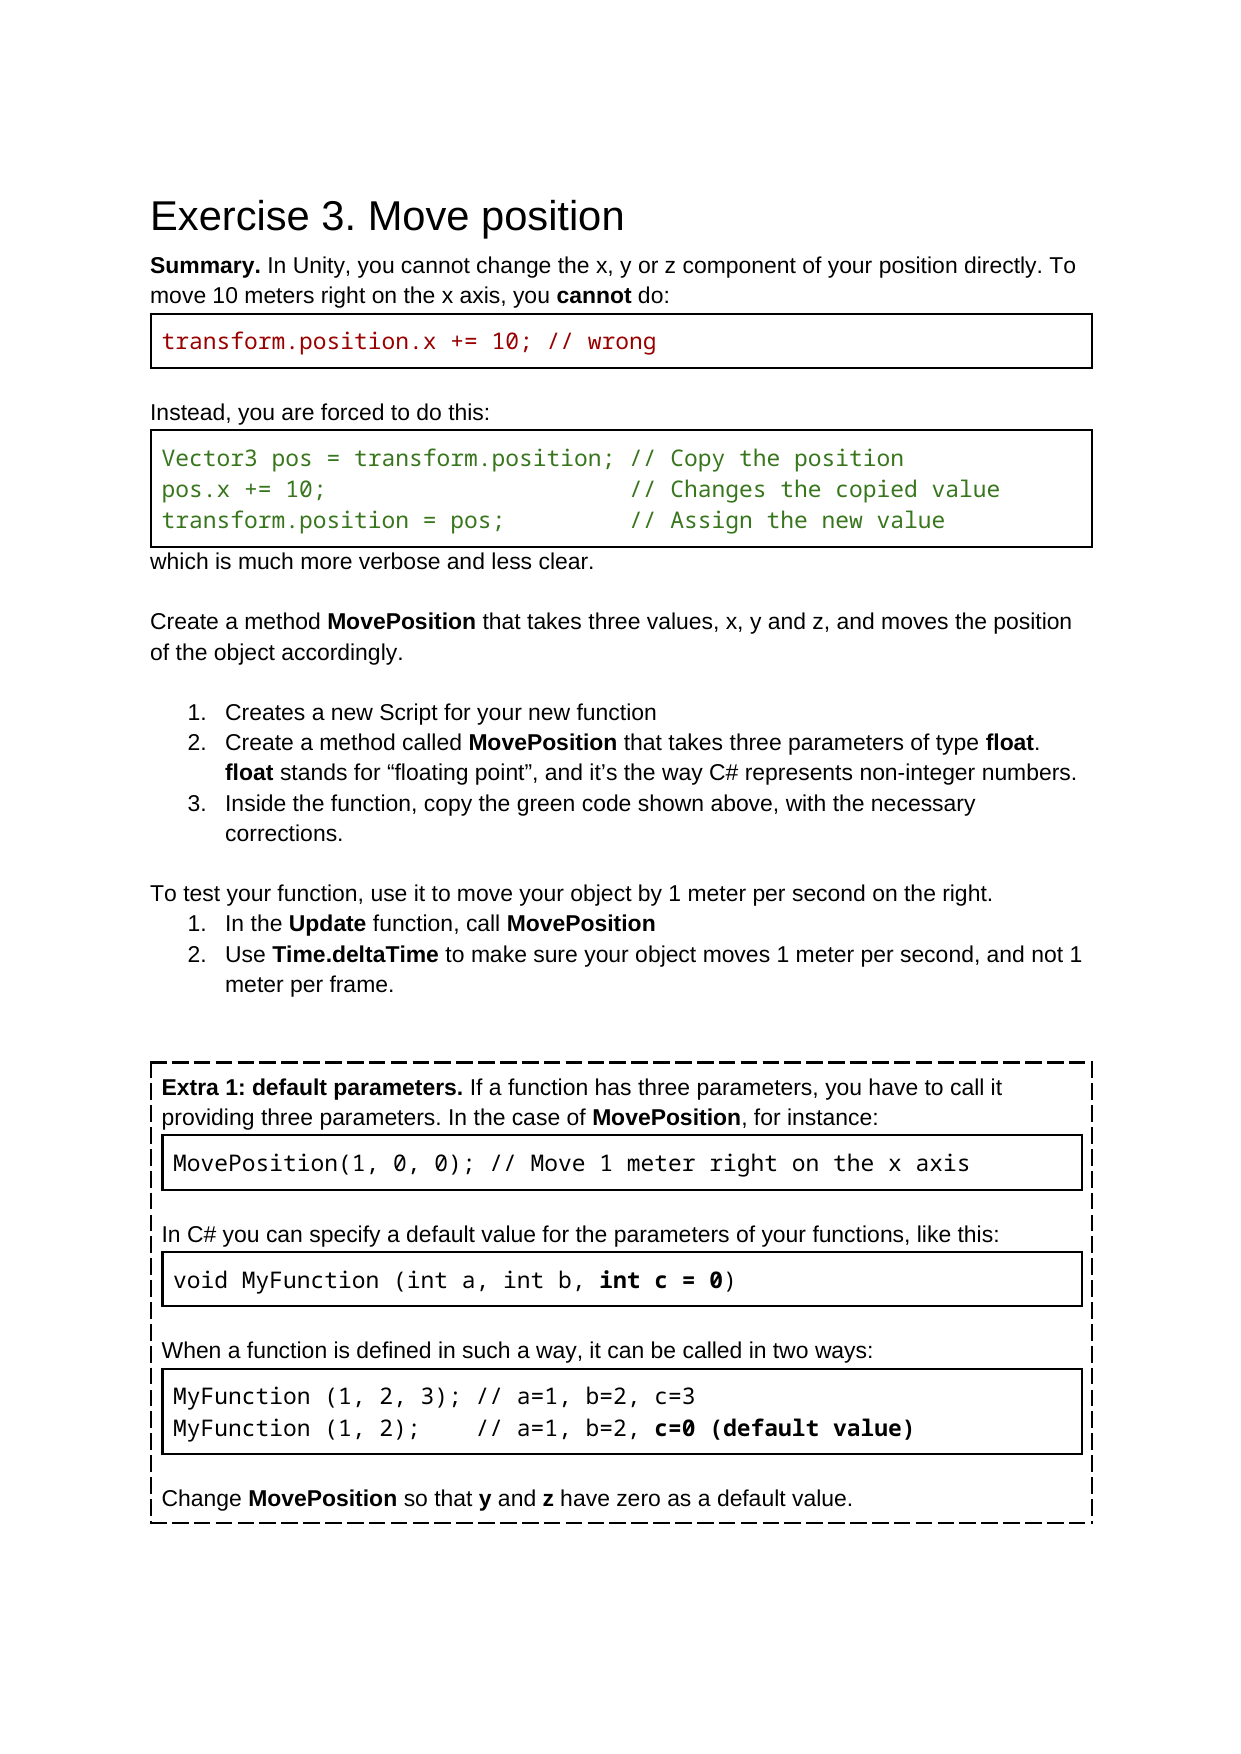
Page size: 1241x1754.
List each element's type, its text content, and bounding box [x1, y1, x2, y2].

list Create a method called MovePosition that takes three parameters of type float. float stands for “floating point”, and it’s the way C# represents non-integer numbers. [187, 729, 1090, 786]
list Inside the function, copy the green code shown above, with the necessary corrections. [187, 789, 1090, 846]
text Create a method MovePosition that takes three values, x, y and z, and moves the position of the object accordingly. [150, 608, 1090, 665]
text To test your function, use it to move your object by 1 meter per second on the right. [150, 880, 1090, 907]
text Summary. In Unity, you cannot change the x, y or z component of your position directly. To move 10 meters right on the x axis, you cannot do: [150, 252, 1090, 309]
text Instead, you are forced to do this: [150, 399, 1090, 425]
list Creates a new Script for your new function [187, 699, 1090, 725]
list Use Time.deltaTime to make sure your object moves 1 meter per second, and not 1 meter per frame. [187, 941, 1090, 997]
subtitle Exercise 3. Move position [150, 192, 1090, 239]
table_header Vector3 pos = transform.position; // Copy the position pos.x += 10; // Changes the copied value transform.position = pos; // Assign the new value [152, 431, 1091, 546]
table_header Extra 1: default parameters. If a function has three parameters, you have to call it providing three parameters. In the case of MovePosition, for instance: In C# you can specify a default value for the parameters of your functions, like this: When a function is defined in such a way, it can be called in two ways: Change MovePosition so that y and z have zero as a default value. [151, 1061, 1092, 1522]
text which is much more verbose and less clear. [150, 548, 1090, 574]
list In the Update function, call MovePosition [187, 910, 1090, 937]
table_header transform.position.x += 10; // wrong [152, 315, 1091, 367]
